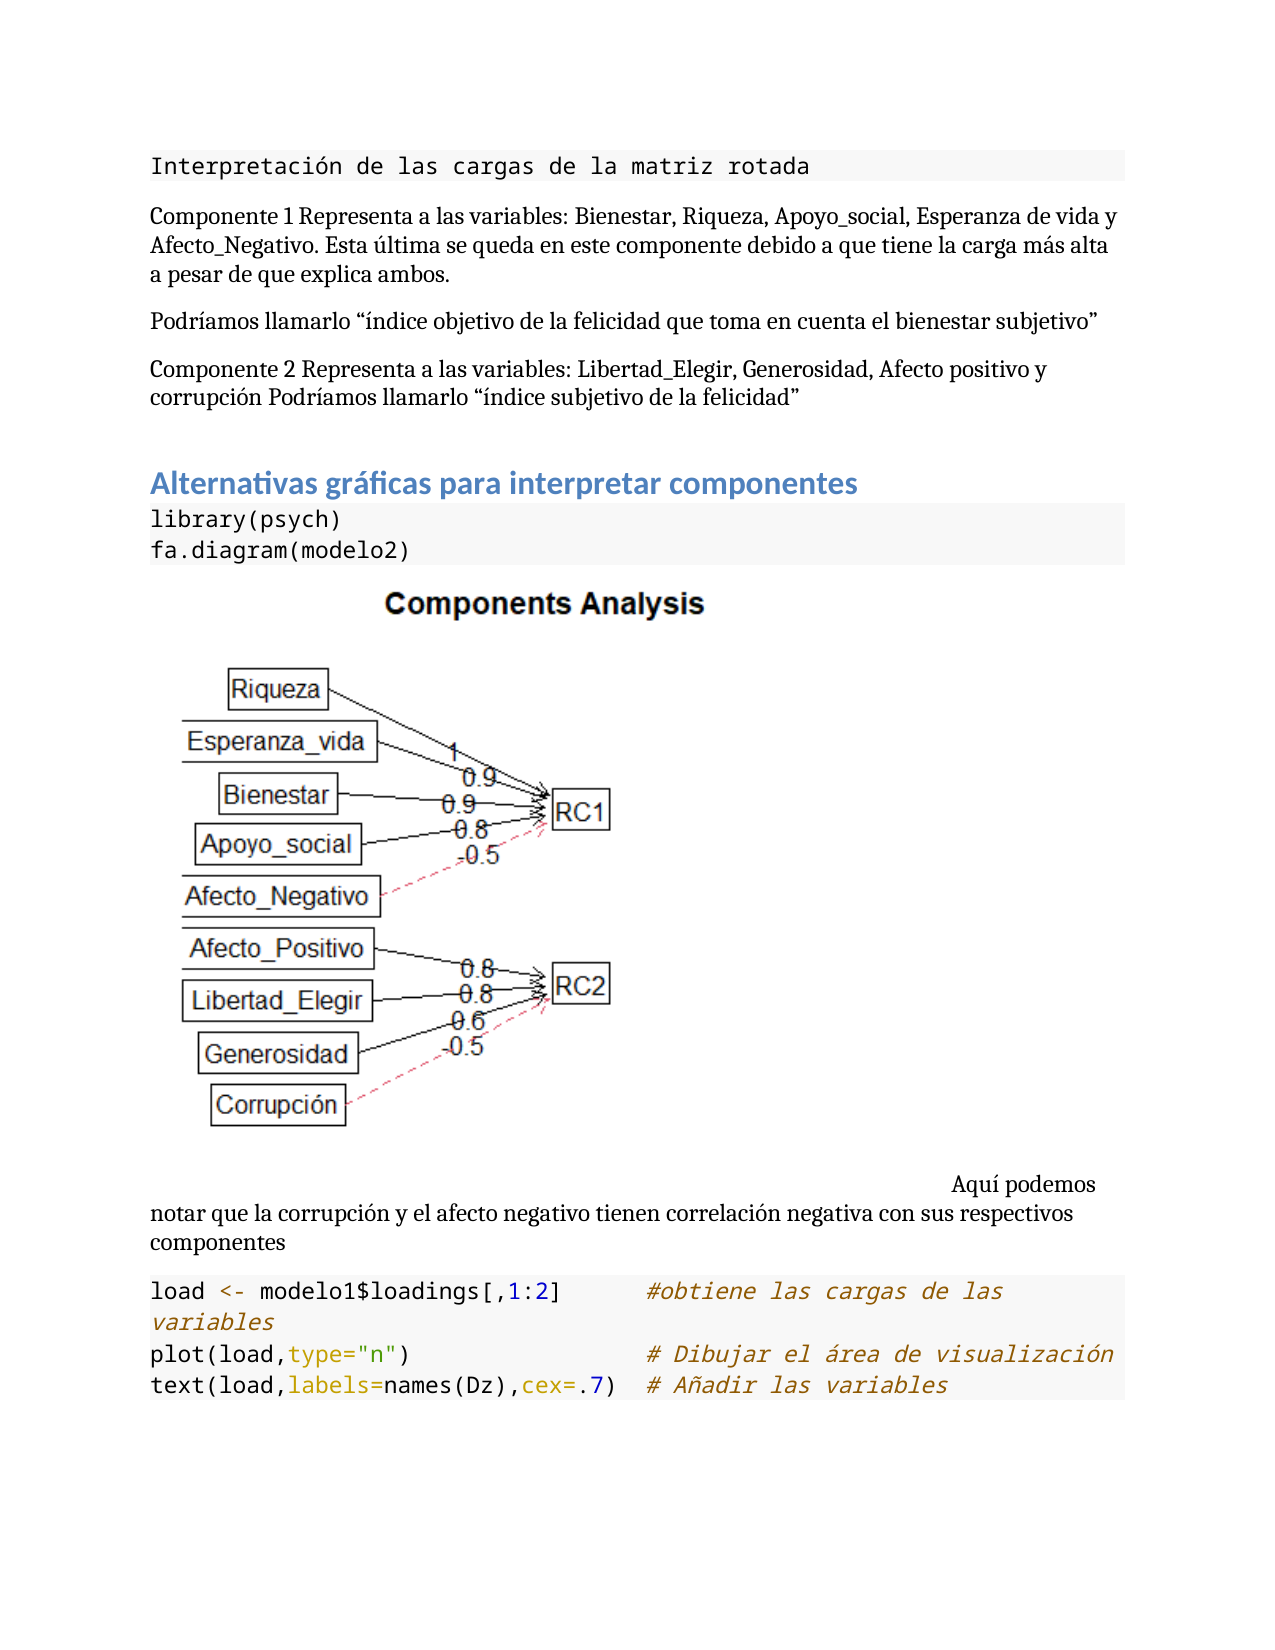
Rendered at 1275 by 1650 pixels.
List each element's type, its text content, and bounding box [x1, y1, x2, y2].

text Podríamos llamarlo “índice objetivo de la felicidad que toma en cuenta el bienestar subjetivo” [150, 307, 1125, 336]
text Interpretación de las cargas de la matriz rotada [150, 150, 1125, 181]
text Componente 1 Representa a las variables: Bienestar, Riqueza, Apoyo_social, Esperanza de vida y Afecto_Negativo. Esta última se queda en este componente debido a que tiene la carga más alta a pesar de que explica ambos. [150, 202, 1125, 288]
subtitle Alternativas gráficas para interpretar componentes [150, 462, 1125, 503]
text load <- modelo1$loadings[,1:2] #obtiene las cargas de las variables plot(load,type="n") # Dibujar el área de visualización text(load,labels=names(Dz),cex=.7) # Añadir las variables [150, 1275, 1125, 1400]
text library(psych) fa.diagram(modelo2) [342, 503, 1125, 565]
text Componente 2 Representa a las variables: Libertad_Elegir, Generosidad, Afecto positivo y corrupción Podríamos llamarlo “índice subjetivo de la felicidad” [150, 354, 1125, 412]
picture [168, 586, 927, 1193]
